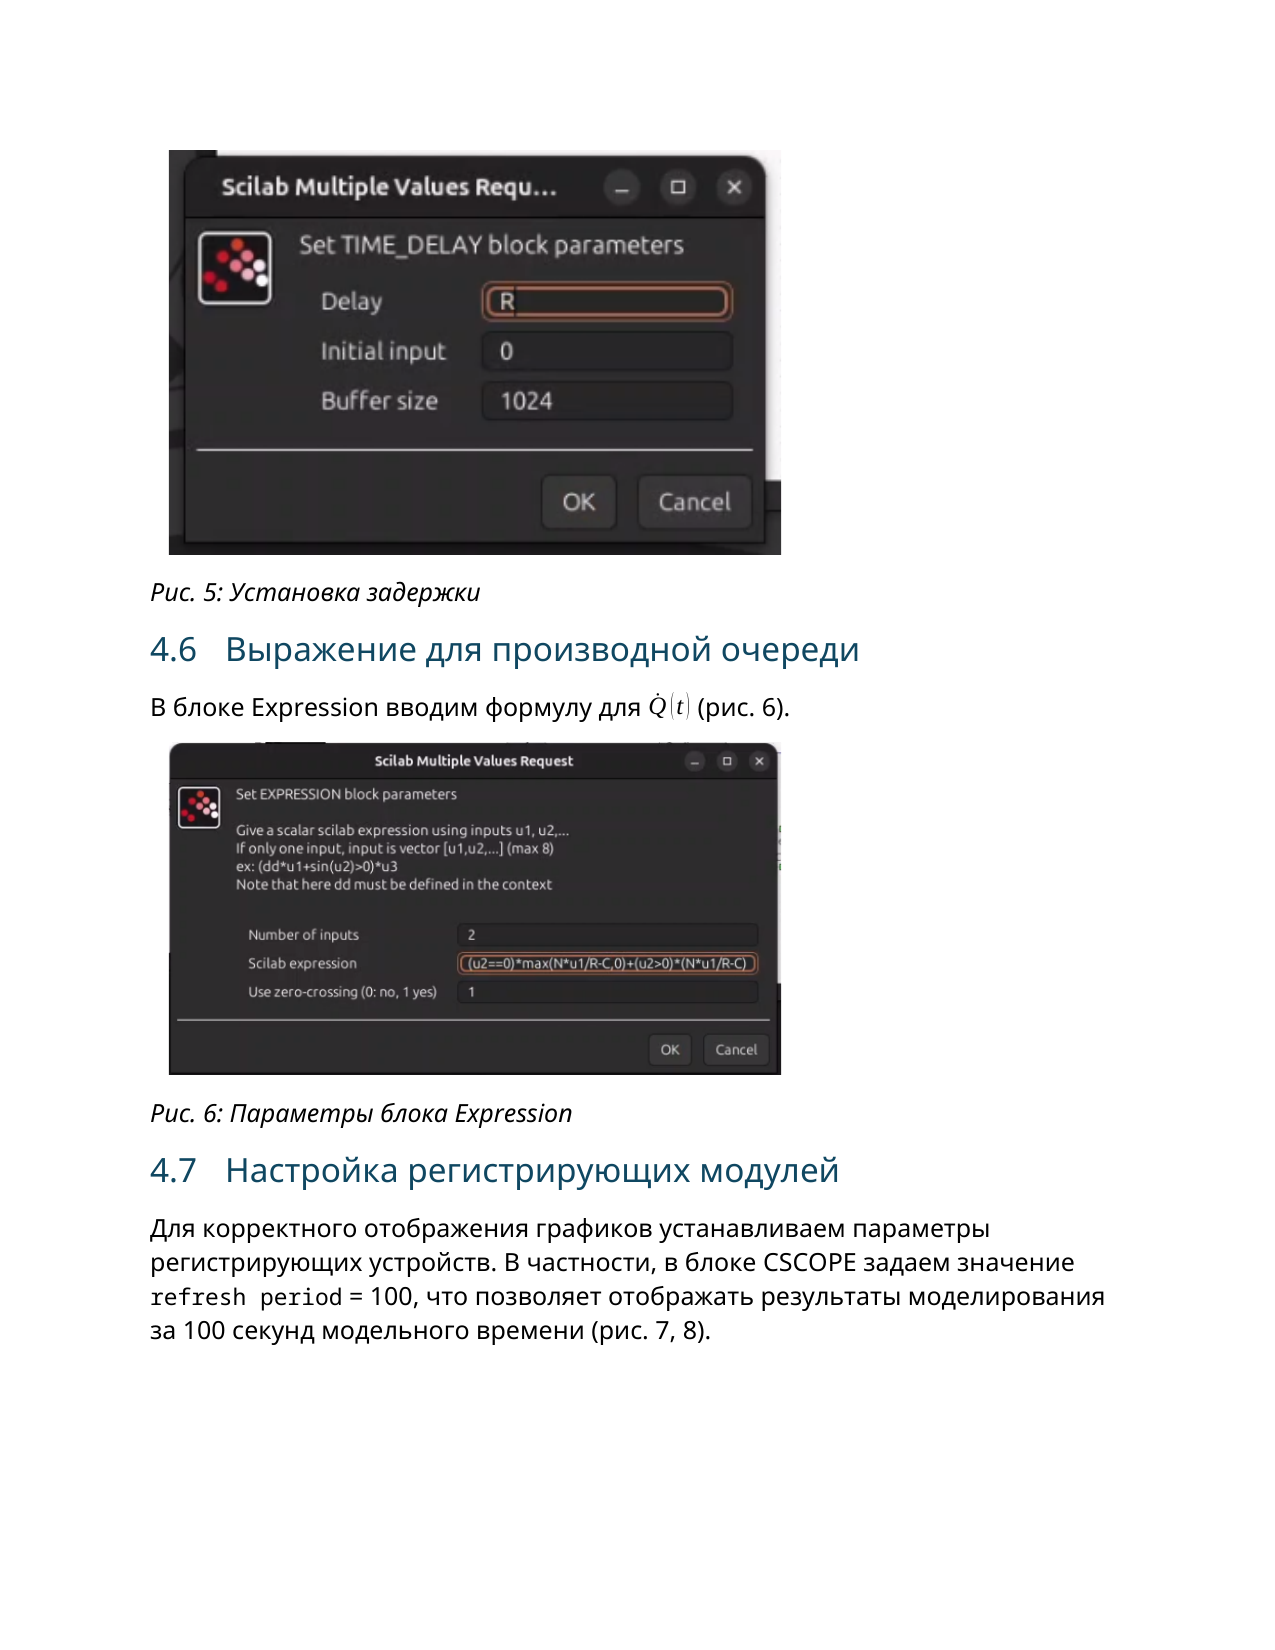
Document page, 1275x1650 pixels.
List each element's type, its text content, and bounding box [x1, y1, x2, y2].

text В блоке Expression вводим формулу для (рис. 6). [150, 690, 1125, 724]
text Для корректного отображения графиков устанавливаем параметры регистрирующих устройств. В частности, в блоке CSCOPE задаем значение refresh period = 100, что позволяет отображать результаты моделирования за 100 секунд модельного времени (рис. 7, 8). [150, 1211, 1125, 1347]
text Рис. 6: Параметры блока Expression [150, 1096, 1125, 1130]
text Рис. 5: Установка задержки [150, 575, 1125, 609]
subtitle 4.7 Настройка регистрирующих модулей [150, 1147, 1125, 1192]
subtitle 4.6 Выражение для производной очереди [150, 626, 1125, 671]
picture [168, 150, 782, 555]
picture [168, 742, 782, 1075]
